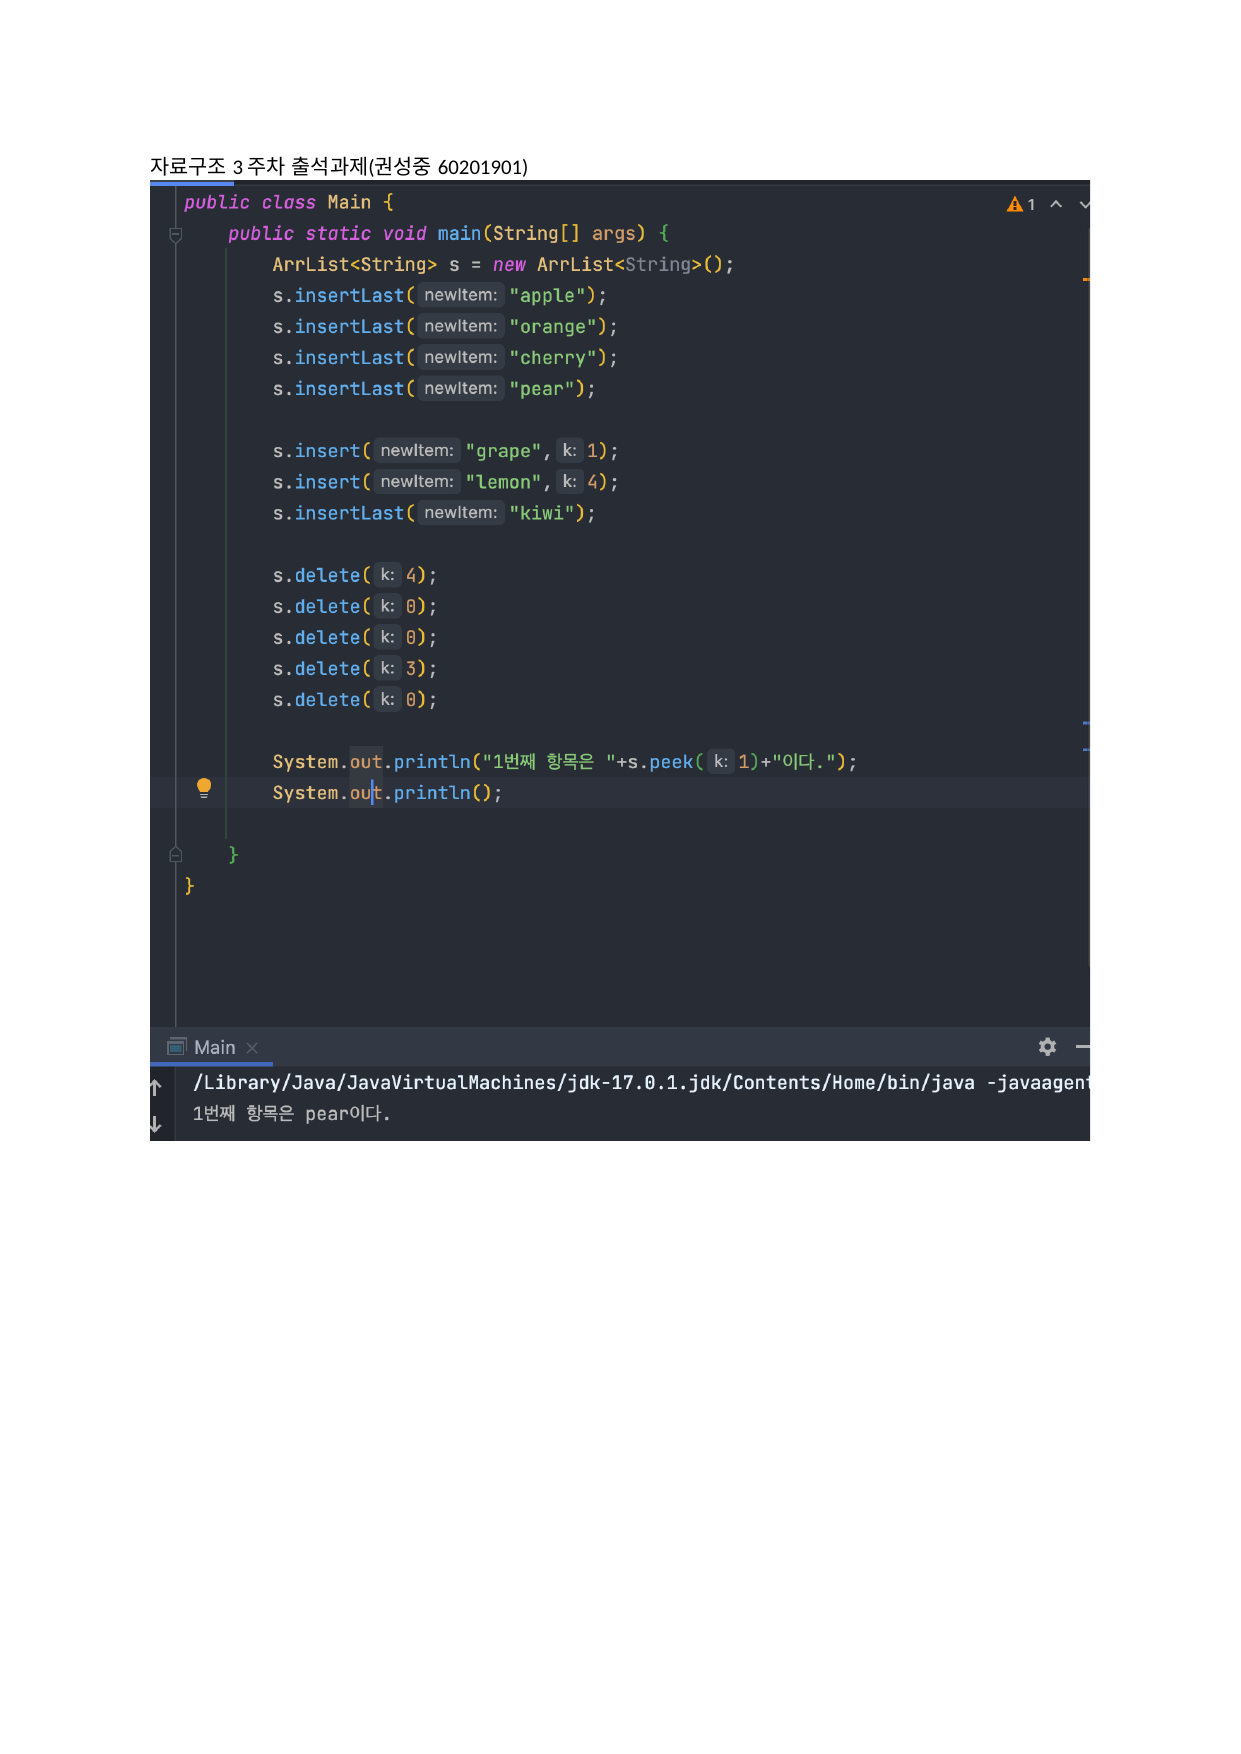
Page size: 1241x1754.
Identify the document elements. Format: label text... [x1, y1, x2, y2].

text 자료구조 3주차 출석과제(권성중 60201901) [150, 150, 1090, 180]
picture [150, 180, 1091, 1141]
